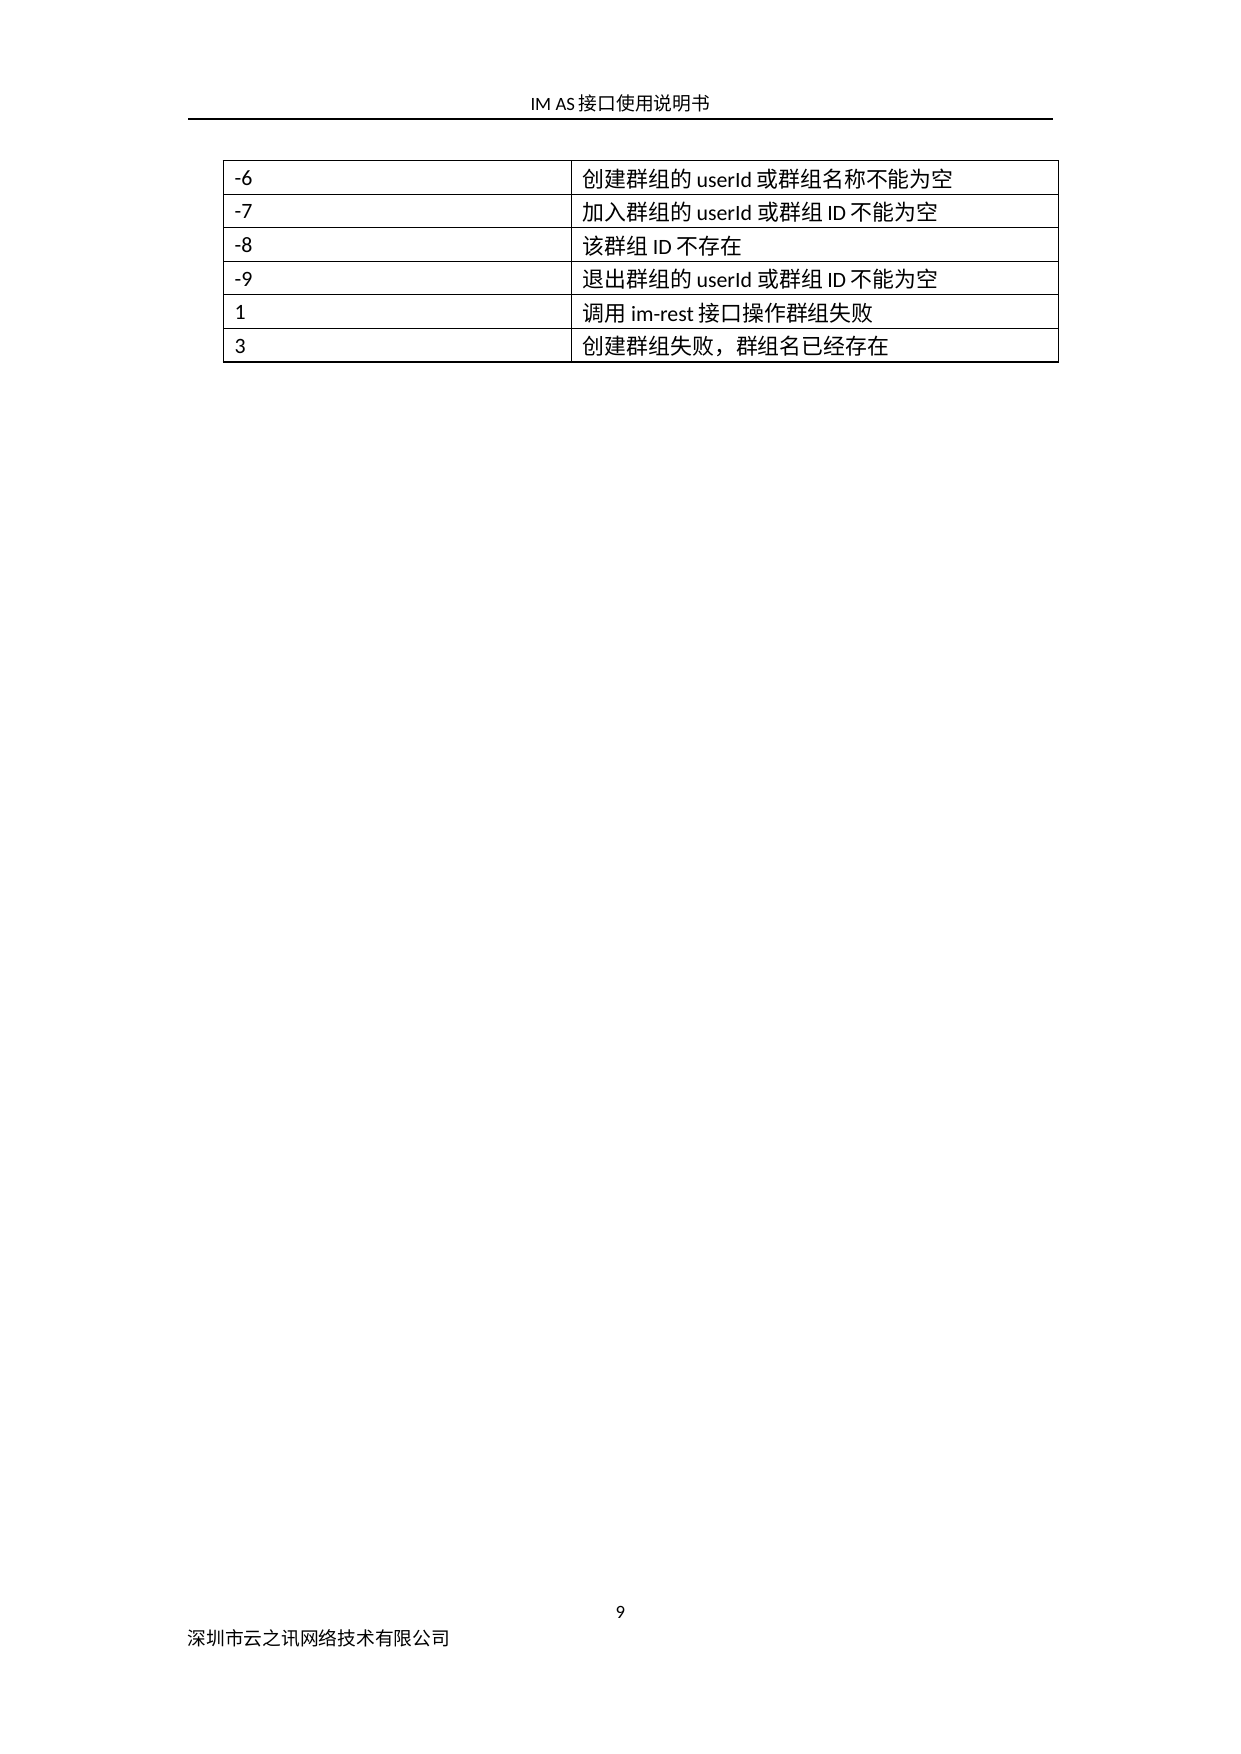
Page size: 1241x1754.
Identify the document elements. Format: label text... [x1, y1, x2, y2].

table_cell 创建群组失败，群组名已经存在 [572, 329, 1058, 361]
table_cell 创建群组的userId或群组名称不能为空 [572, 161, 1058, 194]
table_cell 调用im-rest接口操作群组失败 [572, 295, 1058, 328]
table_cell -6 [224, 161, 571, 194]
table_cell -7 [224, 195, 571, 227]
table_cell 该群组ID不存在 [572, 228, 1058, 261]
table_cell 1 [224, 295, 571, 328]
table_cell -8 [224, 228, 571, 261]
table_cell -9 [224, 262, 571, 294]
table_cell 退出群组的userId 或群组ID不能为空 [572, 262, 1058, 294]
table_cell 3 [224, 329, 571, 361]
table_cell 加入群组的userId 或群组ID不能为空 [572, 195, 1058, 227]
